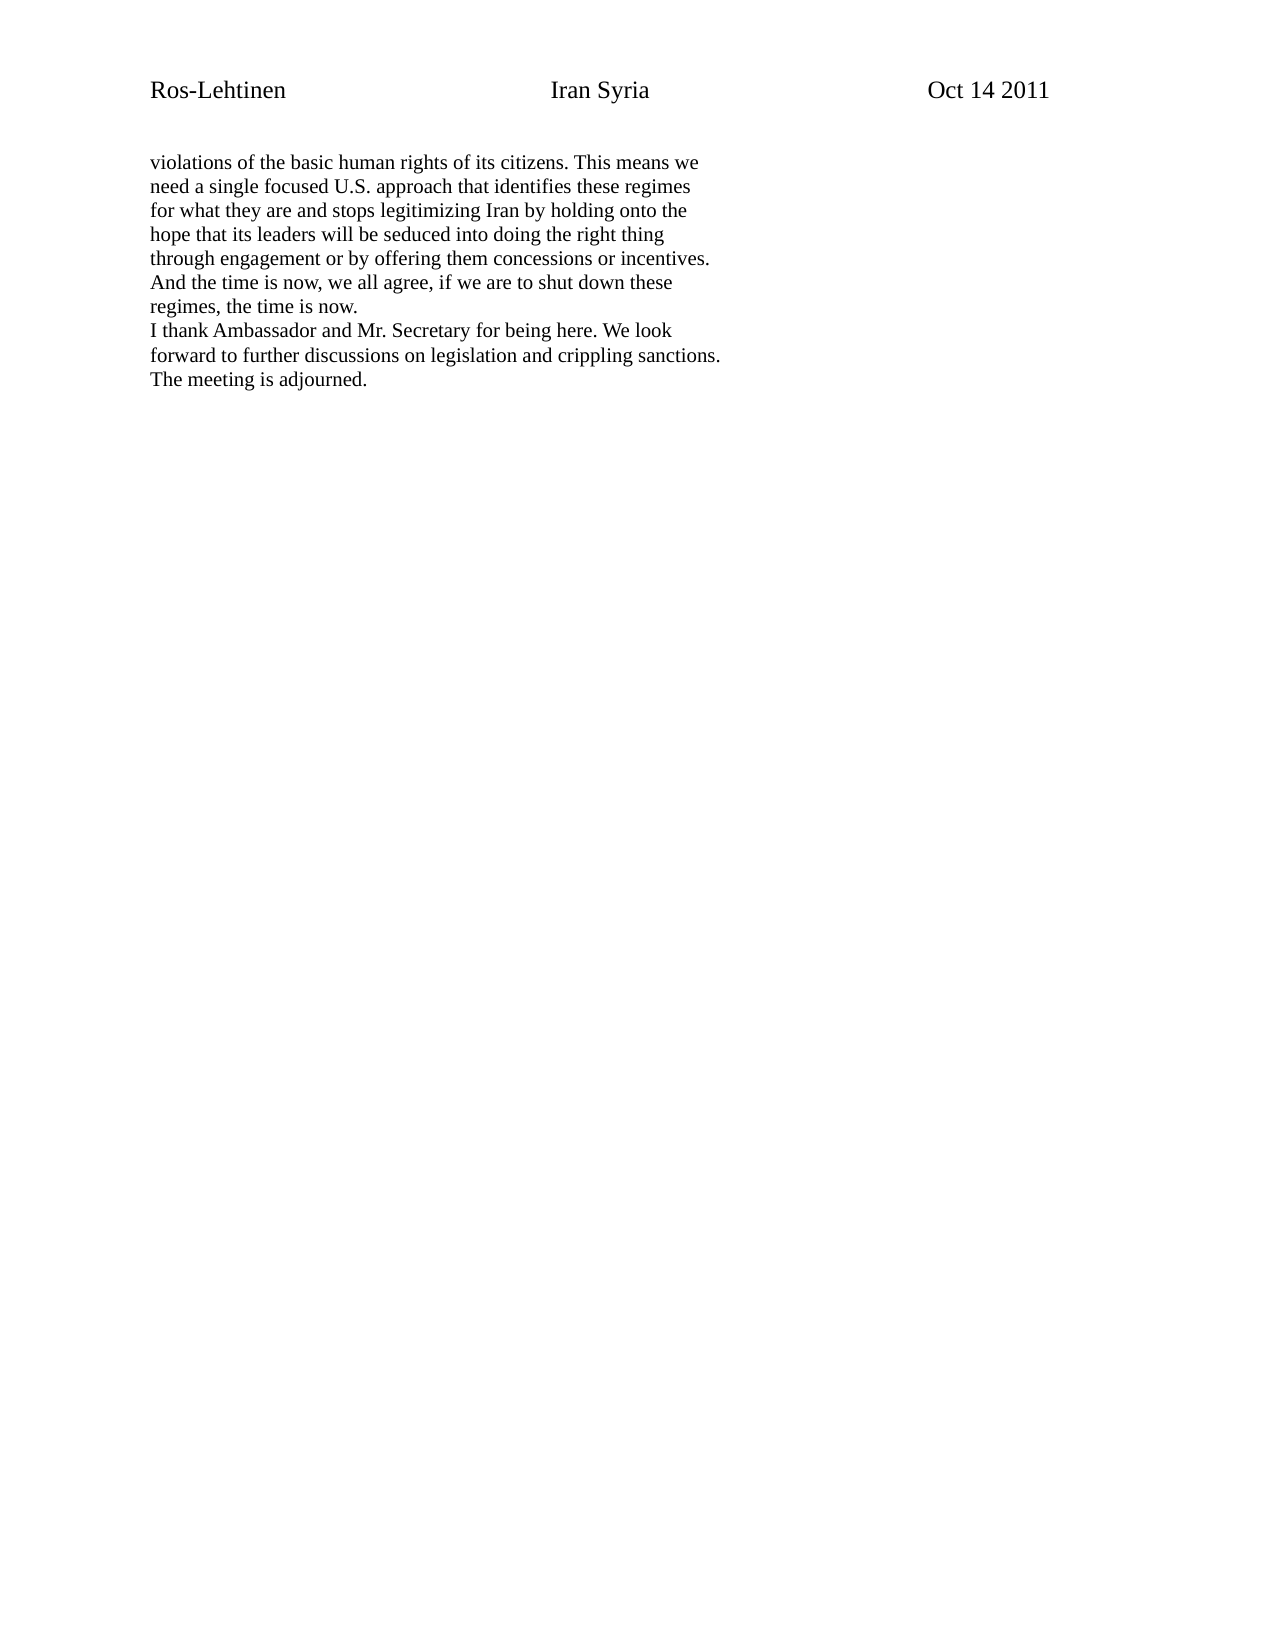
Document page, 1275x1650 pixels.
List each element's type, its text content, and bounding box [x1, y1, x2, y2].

text violations of the basic human rights of its citizens. This means we [150, 150, 1125, 174]
text through engagement or by offering them concessions or incentives. [150, 246, 1125, 270]
text hope that its leaders will be seduced into doing the right thing [150, 222, 1125, 246]
text regimes, the time is now. [150, 294, 1125, 318]
text And the time is now, we all agree, if we are to shut down these [150, 270, 1125, 294]
text need a single focused U.S. approach that identifies these regimes [150, 174, 1125, 198]
text forward to further discussions on legislation and crippling sanctions. [150, 342, 1125, 367]
text I thank Ambassador and Mr. Secretary for being here. We look [150, 318, 1125, 342]
text The meeting is adjourned. [150, 367, 1125, 391]
text for what they are and stops legitimizing Iran by holding onto the [150, 198, 1125, 222]
